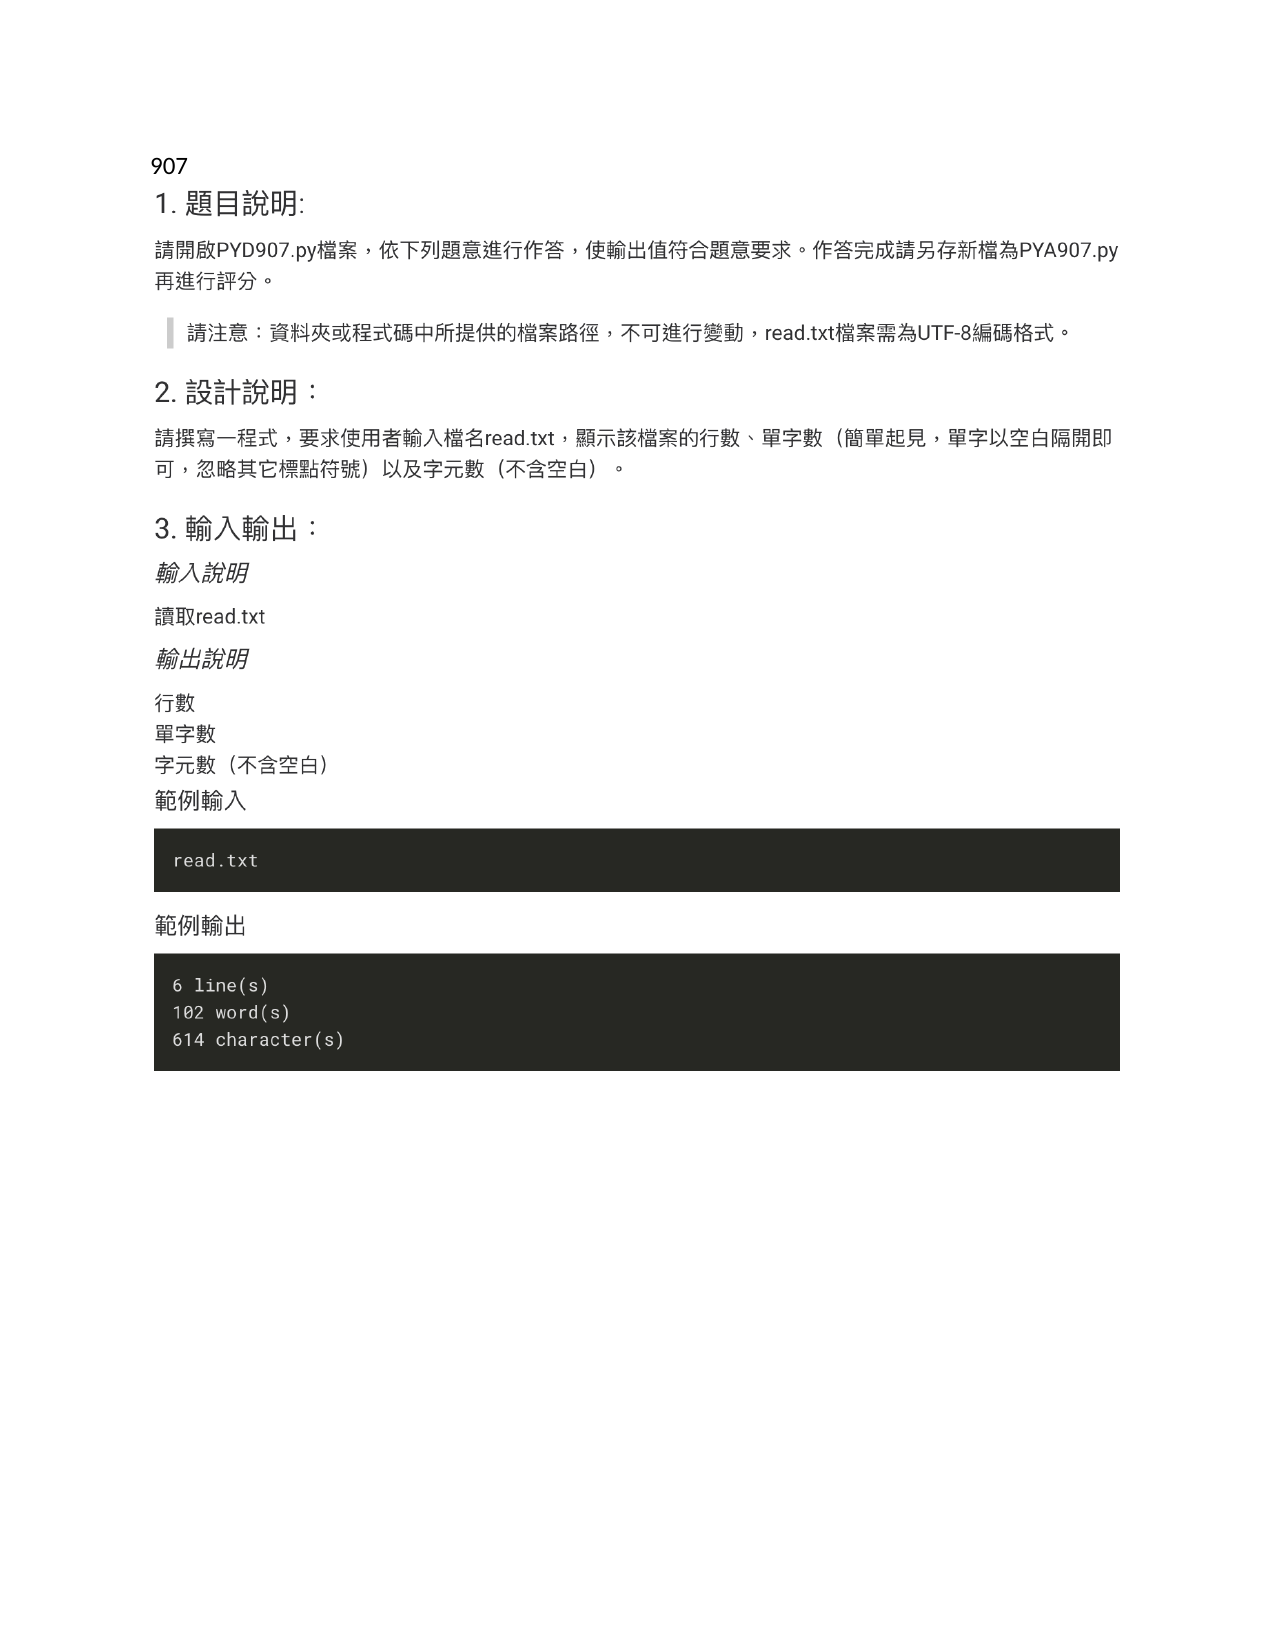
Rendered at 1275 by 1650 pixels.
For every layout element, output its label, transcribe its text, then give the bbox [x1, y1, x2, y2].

picture [150, 180, 1125, 1075]
text 907 [150, 150, 1125, 180]
